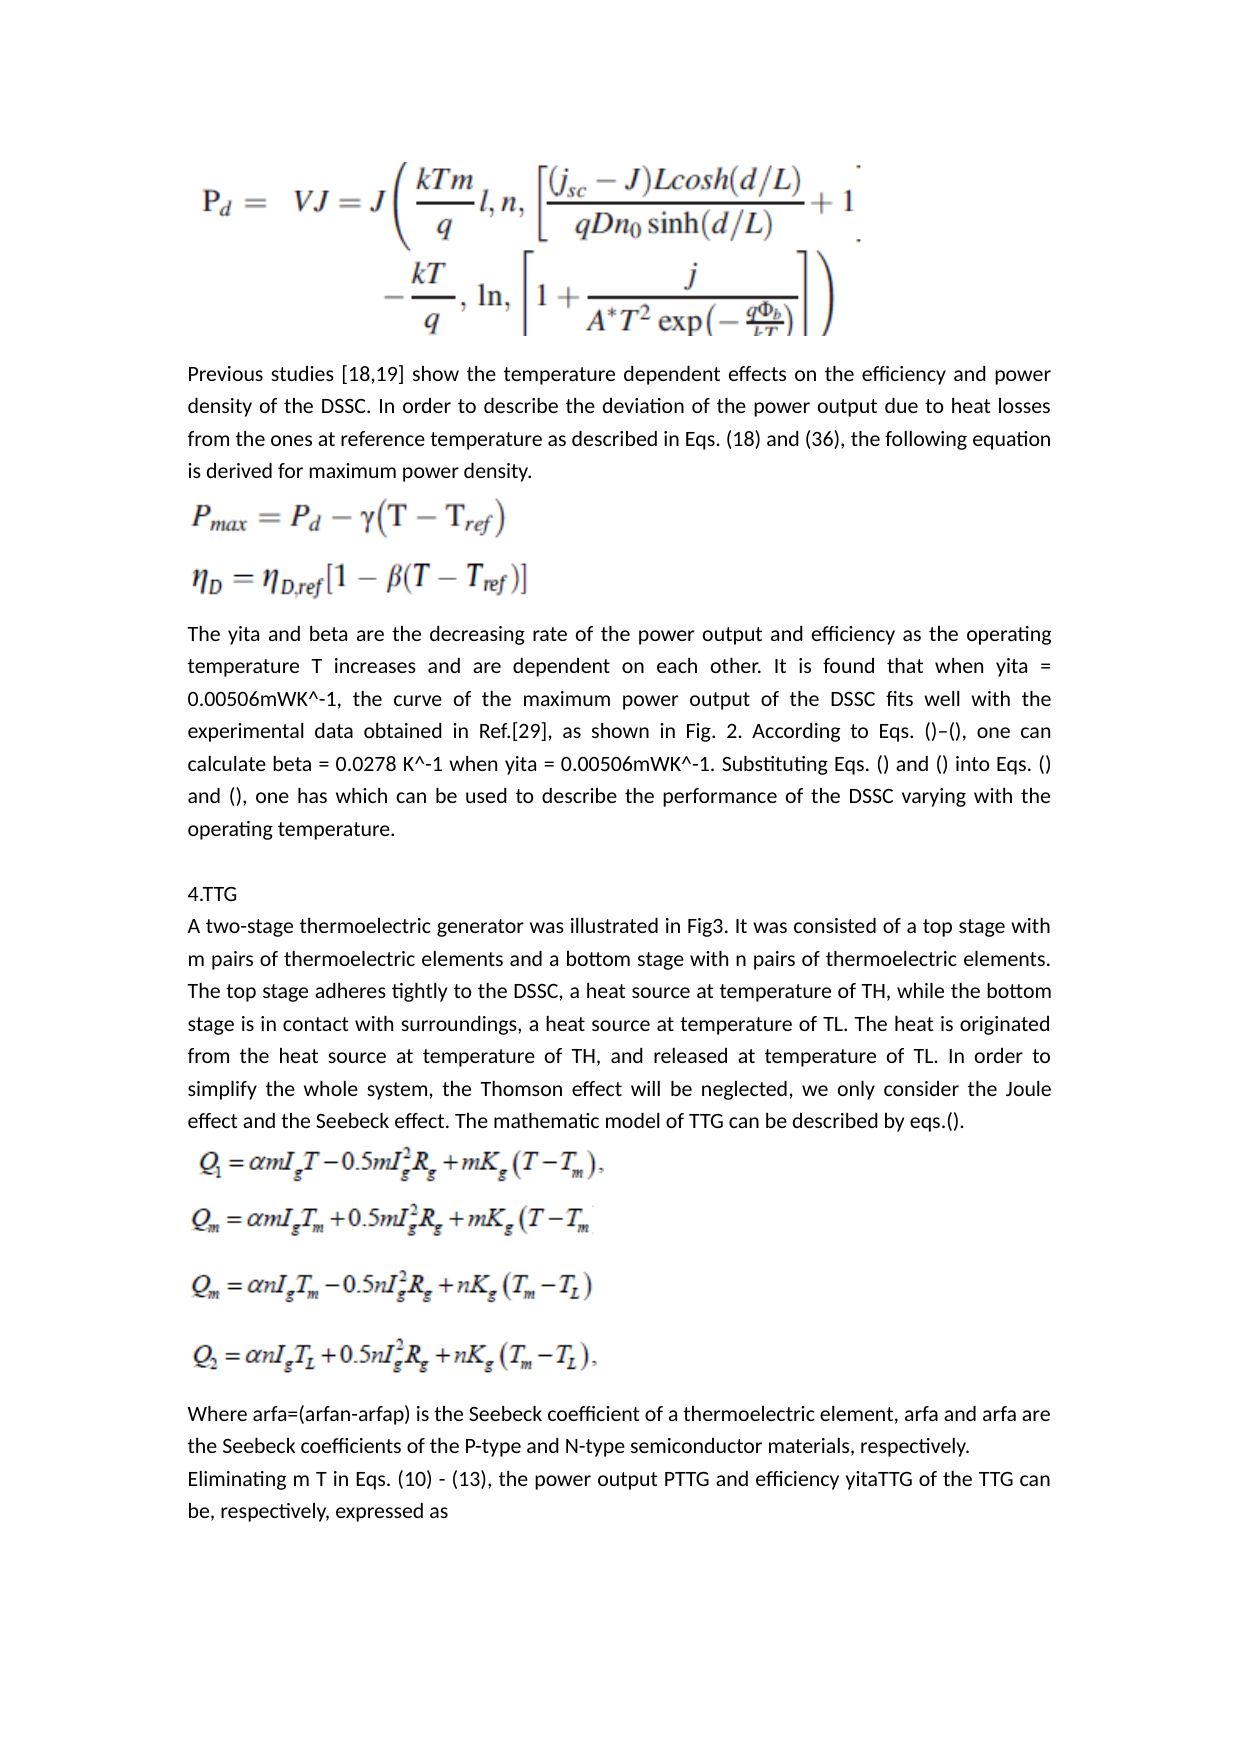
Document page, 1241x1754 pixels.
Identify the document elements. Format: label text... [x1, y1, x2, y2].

text Previous studies [18,19] show the temperature dependent effects on the efficiency and power density of the DSSC. In order to describe the deviation of the power output due to heat losses from the ones at reference temperature as described in Eqs. (18) and (36), the following equation is derived for maximum power density. [187, 357, 1053, 487]
text Where arfa=(arfan-arfap) is the Seebeck coefficient of a thermoelectric element, arfa and arfa are the Seebeck coefficients of the P-type and N-type semiconductor materials, respectively. [187, 1397, 1053, 1462]
text A two-stage thermoelectric generator was illustrated in Fig3. It was consisted of a top stage with m pairs of thermoelectric elements and a bottom stage with n pairs of thermoelectric elements. The top stage adheres tightly to the DSSC, a heat source at temperature of TH, while the bottom stage is in contact with surroundings, a heat source at temperature of TL. The heat is originated from the heat source at temperature of TH, and released at temperature of TL. In order to simplify the whole system, the Thomson effect will be neglected, we only consider the Joule effect and the Seebeck effect. The mathematic model of TTG can be described by eqs.(). [187, 909, 1053, 1137]
text 4.TTG [187, 877, 1053, 909]
picture [187, 1202, 594, 1307]
picture [187, 1332, 605, 1379]
picture [187, 1137, 614, 1191]
picture [187, 487, 518, 547]
text The yita and beta are the decreasing rate of the power output and efficiency as the operating temperature T increases and are dependent on each other. It is found that when yita = 0.00506mWK^-1, the curve of the maximum power output of the DSSC fits well with the experimental data obtained in Ref.[29], as shown in Fig. 2. According to Eqs. ()–(), one can calculate beta = 0.0278 K^-1 when yita = 0.00506mWK^-1. Substituting Eqs. () and () into Eqs. () and (), one has which can be used to describe the performance of the DSSC varying with the operating temperature. [187, 617, 1053, 844]
text Eliminating m T in Eqs. (10) - (13), the power output PTTG and efficiency yitaTTG of the TTG can be, respectively, expressed as [187, 1462, 1053, 1527]
picture [187, 552, 554, 604]
